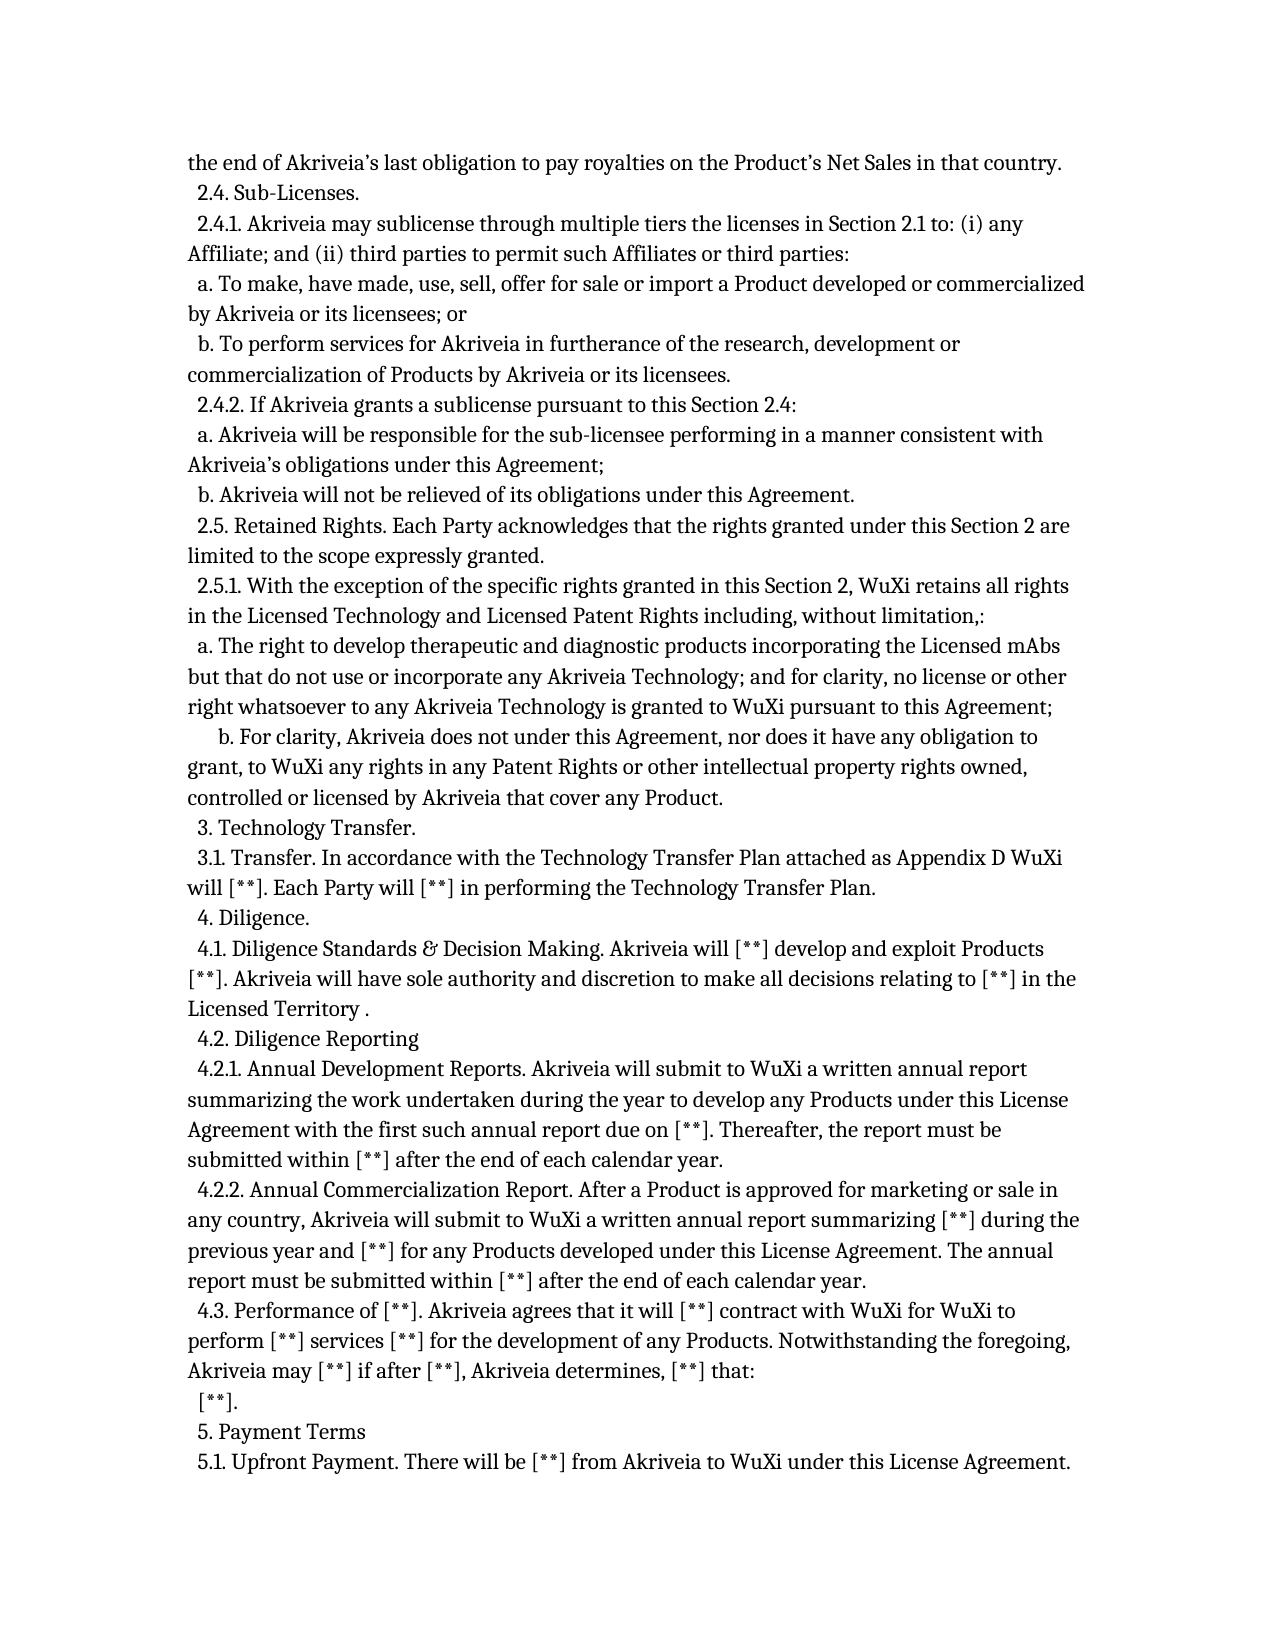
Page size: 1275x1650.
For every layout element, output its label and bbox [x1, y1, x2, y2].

text [187, 150, 1087, 1475]
